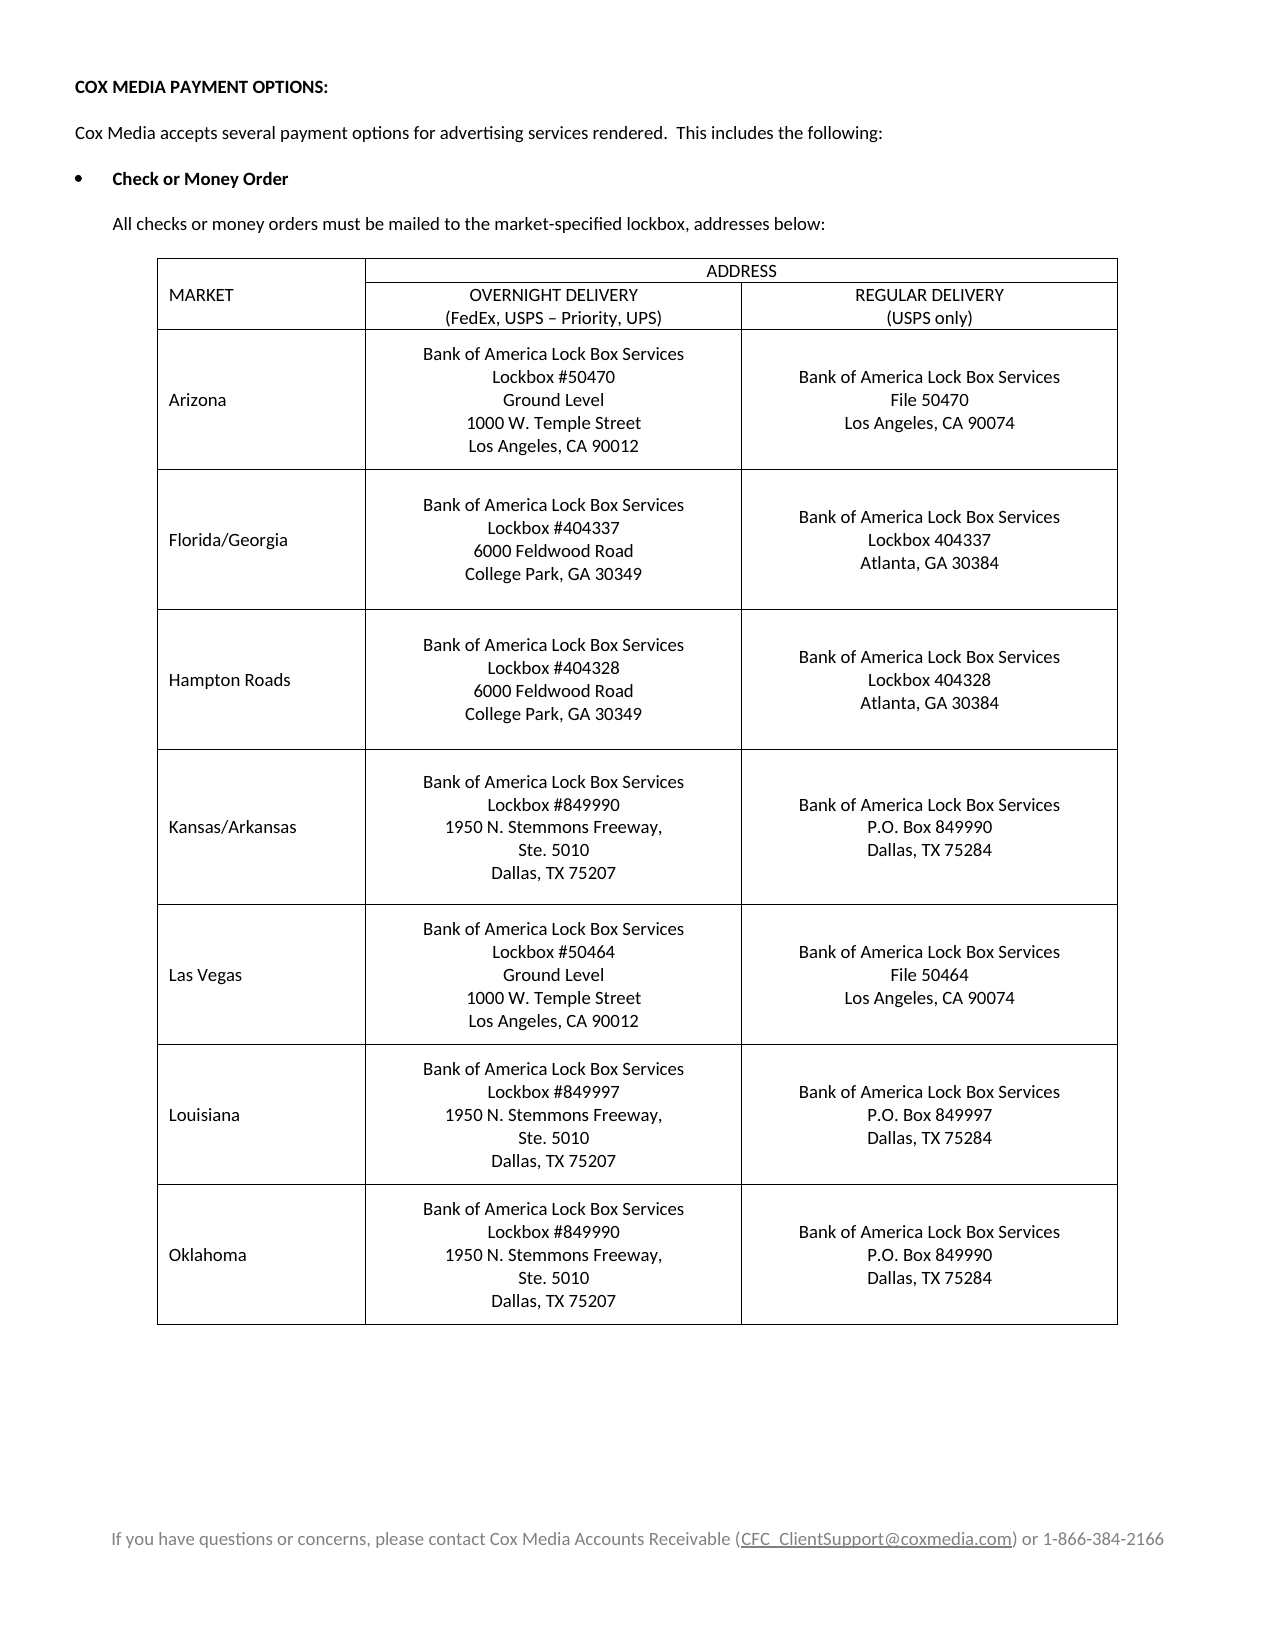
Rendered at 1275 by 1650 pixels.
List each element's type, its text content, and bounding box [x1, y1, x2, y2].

table_header MARKET [158, 259, 365, 329]
table_cell Louisiana [158, 1045, 365, 1184]
text COX MEDIA PAYMENT OPTIONS: [75, 75, 1200, 98]
table_cell Bank of America Lock Box Services Lockbox #849997 1950 N. Stemmons Freeway, Ste. 5010 Dallas, TX 75207 [366, 1045, 741, 1184]
table_cell Bank of America Lock Box Services Lockbox #404337 6000 Feldwood Road College Park, GA 30349 [366, 470, 741, 609]
table_cell Las Vegas [158, 905, 365, 1044]
list All checks or money orders must be mailed to the market-specified lockbox, addresses below: [112, 212, 1200, 235]
table_cell Hampton Roads [158, 610, 365, 749]
table_cell Bank of America Lock Box Services Lockbox 404337 Atlanta, GA 30384 [742, 470, 1117, 609]
list Check or Money Order [75, 167, 1200, 189]
table_cell Kansas/Arkansas [158, 750, 365, 904]
table_cell Arizona [158, 330, 365, 469]
table_cell Bank of America Lock Box Services P.O. Box 849990 Dallas, TX 75284 [742, 750, 1117, 904]
table_header ADDRESS [366, 259, 1117, 282]
table_cell Bank of America Lock Box Services File 50464 Los Angeles, CA 90074 [742, 905, 1117, 1044]
table_cell Bank of America Lock Box Services Lockbox #849990 1950 N. Stemmons Freeway, Ste. 5010 Dallas, TX 75207 [366, 750, 741, 904]
table_cell Oklahoma [158, 1185, 365, 1324]
text Cox Media accepts several payment options for advertising services rendered. This includes the following: [75, 121, 1200, 144]
table_cell Bank of America Lock Box Services P.O. Box 849997 Dallas, TX 75284 [742, 1045, 1117, 1184]
table_cell Bank of America Lock Box Services Lockbox #849990 1950 N. Stemmons Freeway, Ste. 5010 Dallas, TX 75207 [366, 1185, 741, 1324]
table_cell Bank of America Lock Box Services Lockbox #50470 Ground Level 1000 W. Temple Street Los Angeles, CA 90012 [366, 330, 741, 469]
table_cell Bank of America Lock Box Services File 50470 Los Angeles, CA 90074 [742, 330, 1117, 469]
table_cell Bank of America Lock Box Services Lockbox #50464 Ground Level 1000 W. Temple Street Los Angeles, CA 90012 [366, 905, 741, 1044]
table_cell REGULAR DELIVERY (USPS only) [742, 283, 1117, 329]
table_cell Bank of America Lock Box Services Lockbox #404328 6000 Feldwood Road College Park, GA 30349 [366, 610, 741, 749]
table_cell Bank of America Lock Box Services P.O. Box 849990 Dallas, TX 75284 [742, 1185, 1117, 1324]
table_cell Bank of America Lock Box Services Lockbox 404328 Atlanta, GA 30384 [742, 610, 1117, 749]
table_cell OVERNIGHT DELIVERY (FedEx, USPS – Priority, UPS) [366, 283, 741, 329]
table_cell Florida/Georgia [158, 470, 365, 609]
